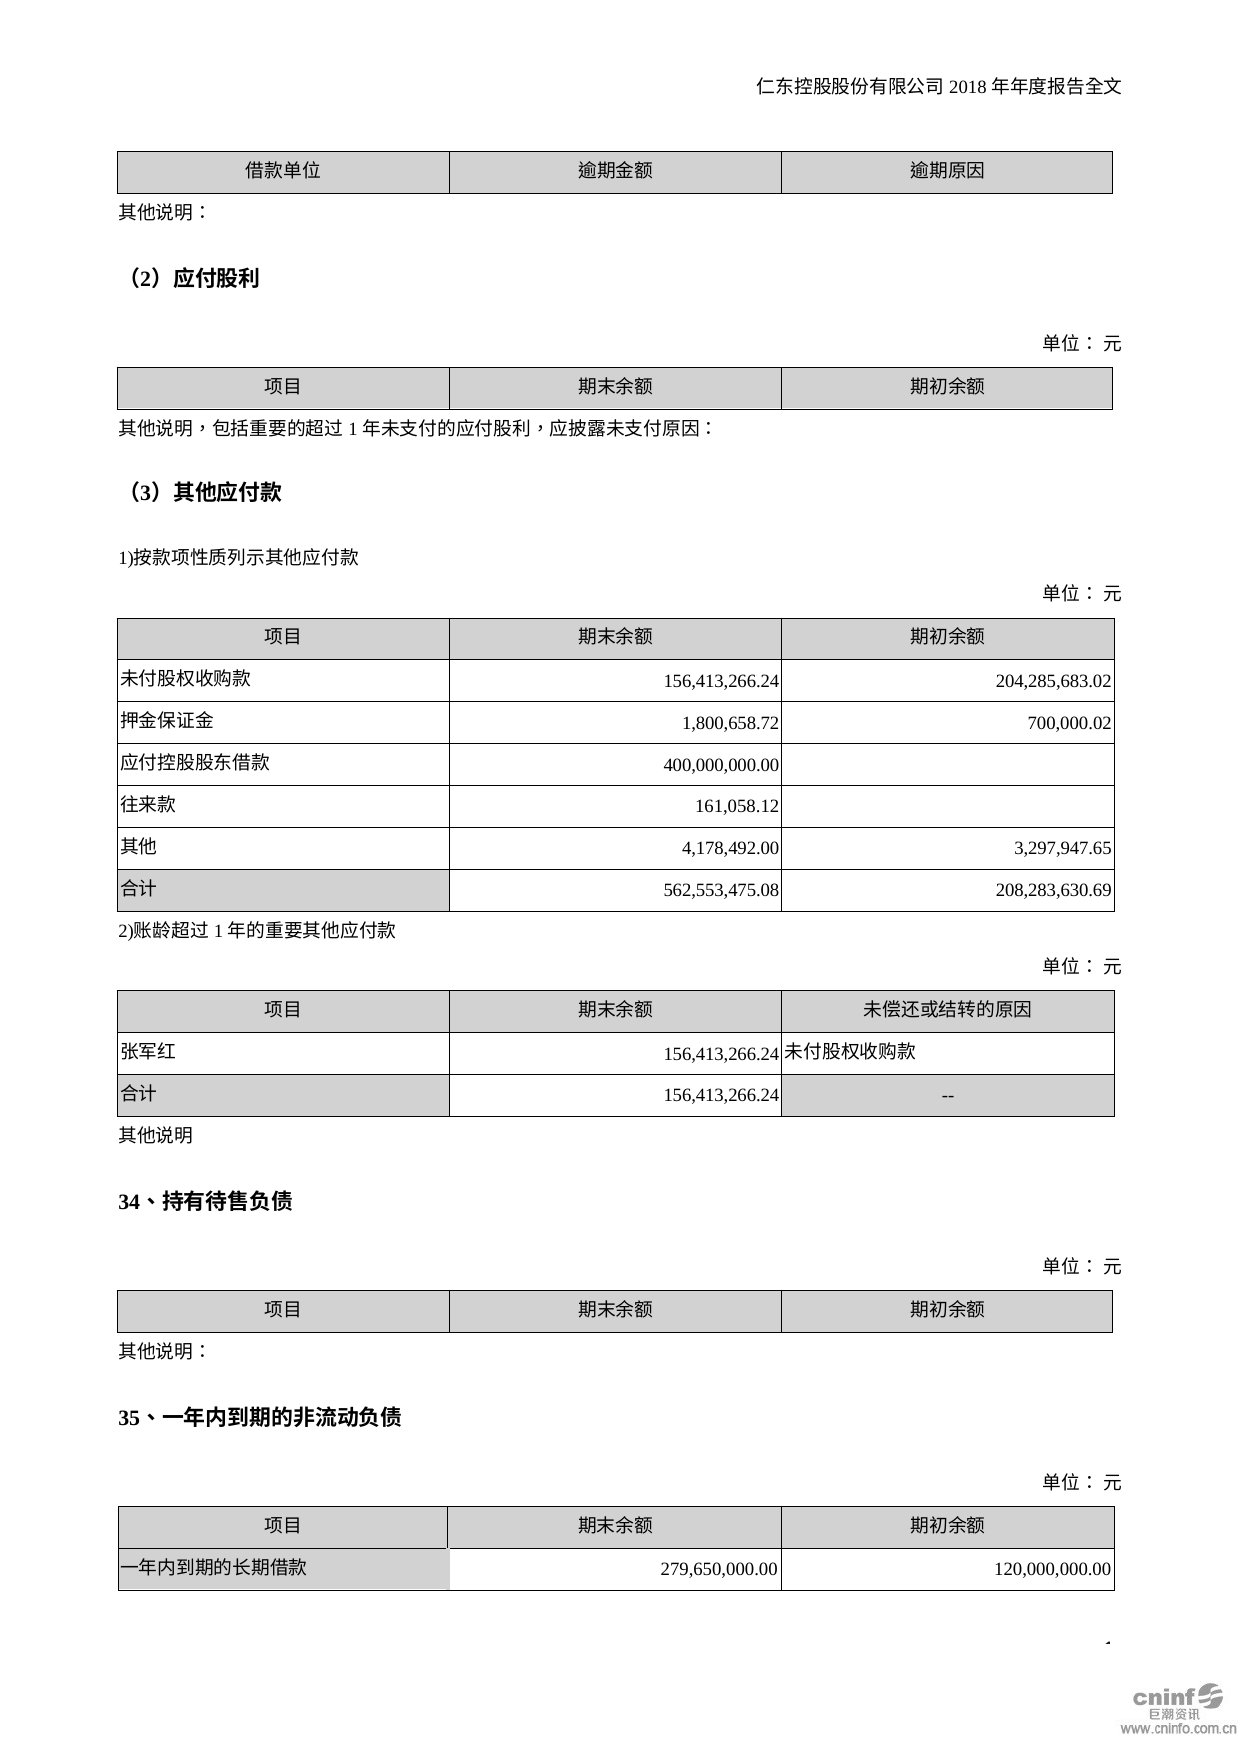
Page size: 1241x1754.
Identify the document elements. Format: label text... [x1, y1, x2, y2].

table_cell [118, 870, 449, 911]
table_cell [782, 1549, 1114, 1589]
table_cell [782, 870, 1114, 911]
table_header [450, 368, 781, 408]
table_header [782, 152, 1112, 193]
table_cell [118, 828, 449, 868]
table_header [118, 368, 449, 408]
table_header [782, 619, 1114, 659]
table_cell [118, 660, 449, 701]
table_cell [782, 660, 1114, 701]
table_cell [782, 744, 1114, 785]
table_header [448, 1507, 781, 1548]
text 其他说明： [118, 199, 1240, 224]
subtitle （2）应付股利 [118, 262, 1240, 292]
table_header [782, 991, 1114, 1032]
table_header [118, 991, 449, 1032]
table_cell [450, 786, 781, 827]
text 其他说明，包括重要的超过 1 年未支付的应付股利，应披露未支付原因： [118, 415, 1240, 440]
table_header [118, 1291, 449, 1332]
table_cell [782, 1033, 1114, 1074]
subtitle （3）其他应付款 [118, 477, 1240, 507]
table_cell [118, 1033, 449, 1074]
subtitle 34、持有待售负债 [118, 1186, 1240, 1215]
subtitle 35、一年内到期的非流动负债 [118, 1402, 1240, 1431]
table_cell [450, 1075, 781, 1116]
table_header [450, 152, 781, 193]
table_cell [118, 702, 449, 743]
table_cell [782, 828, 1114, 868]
text 2)账龄超过 1 年的重要其他应付款 [118, 917, 1240, 942]
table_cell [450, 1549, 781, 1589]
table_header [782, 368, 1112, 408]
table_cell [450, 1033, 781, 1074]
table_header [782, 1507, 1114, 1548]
text 其他说明： [118, 1338, 1240, 1363]
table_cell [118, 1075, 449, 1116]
text 单位： 元 [102, 1469, 1122, 1494]
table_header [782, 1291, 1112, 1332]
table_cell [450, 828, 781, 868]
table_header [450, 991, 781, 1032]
text 单位： 元 [102, 953, 1122, 979]
text 单位： 元 [102, 330, 1122, 355]
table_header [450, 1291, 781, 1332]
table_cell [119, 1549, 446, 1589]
text 单位： 元 [102, 1253, 1122, 1278]
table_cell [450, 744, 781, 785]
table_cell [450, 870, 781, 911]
text 其他说明 [118, 1122, 1240, 1148]
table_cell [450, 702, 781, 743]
text 单位： 元 [102, 581, 1122, 606]
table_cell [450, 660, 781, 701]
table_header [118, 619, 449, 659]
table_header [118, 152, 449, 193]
picture [1115, 1680, 1240, 1737]
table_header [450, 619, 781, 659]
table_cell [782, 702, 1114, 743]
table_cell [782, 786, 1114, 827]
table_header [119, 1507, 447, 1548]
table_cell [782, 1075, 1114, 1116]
text 1)按款项性质列示其他应付款 [118, 544, 1240, 570]
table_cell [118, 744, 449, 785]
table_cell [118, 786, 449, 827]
